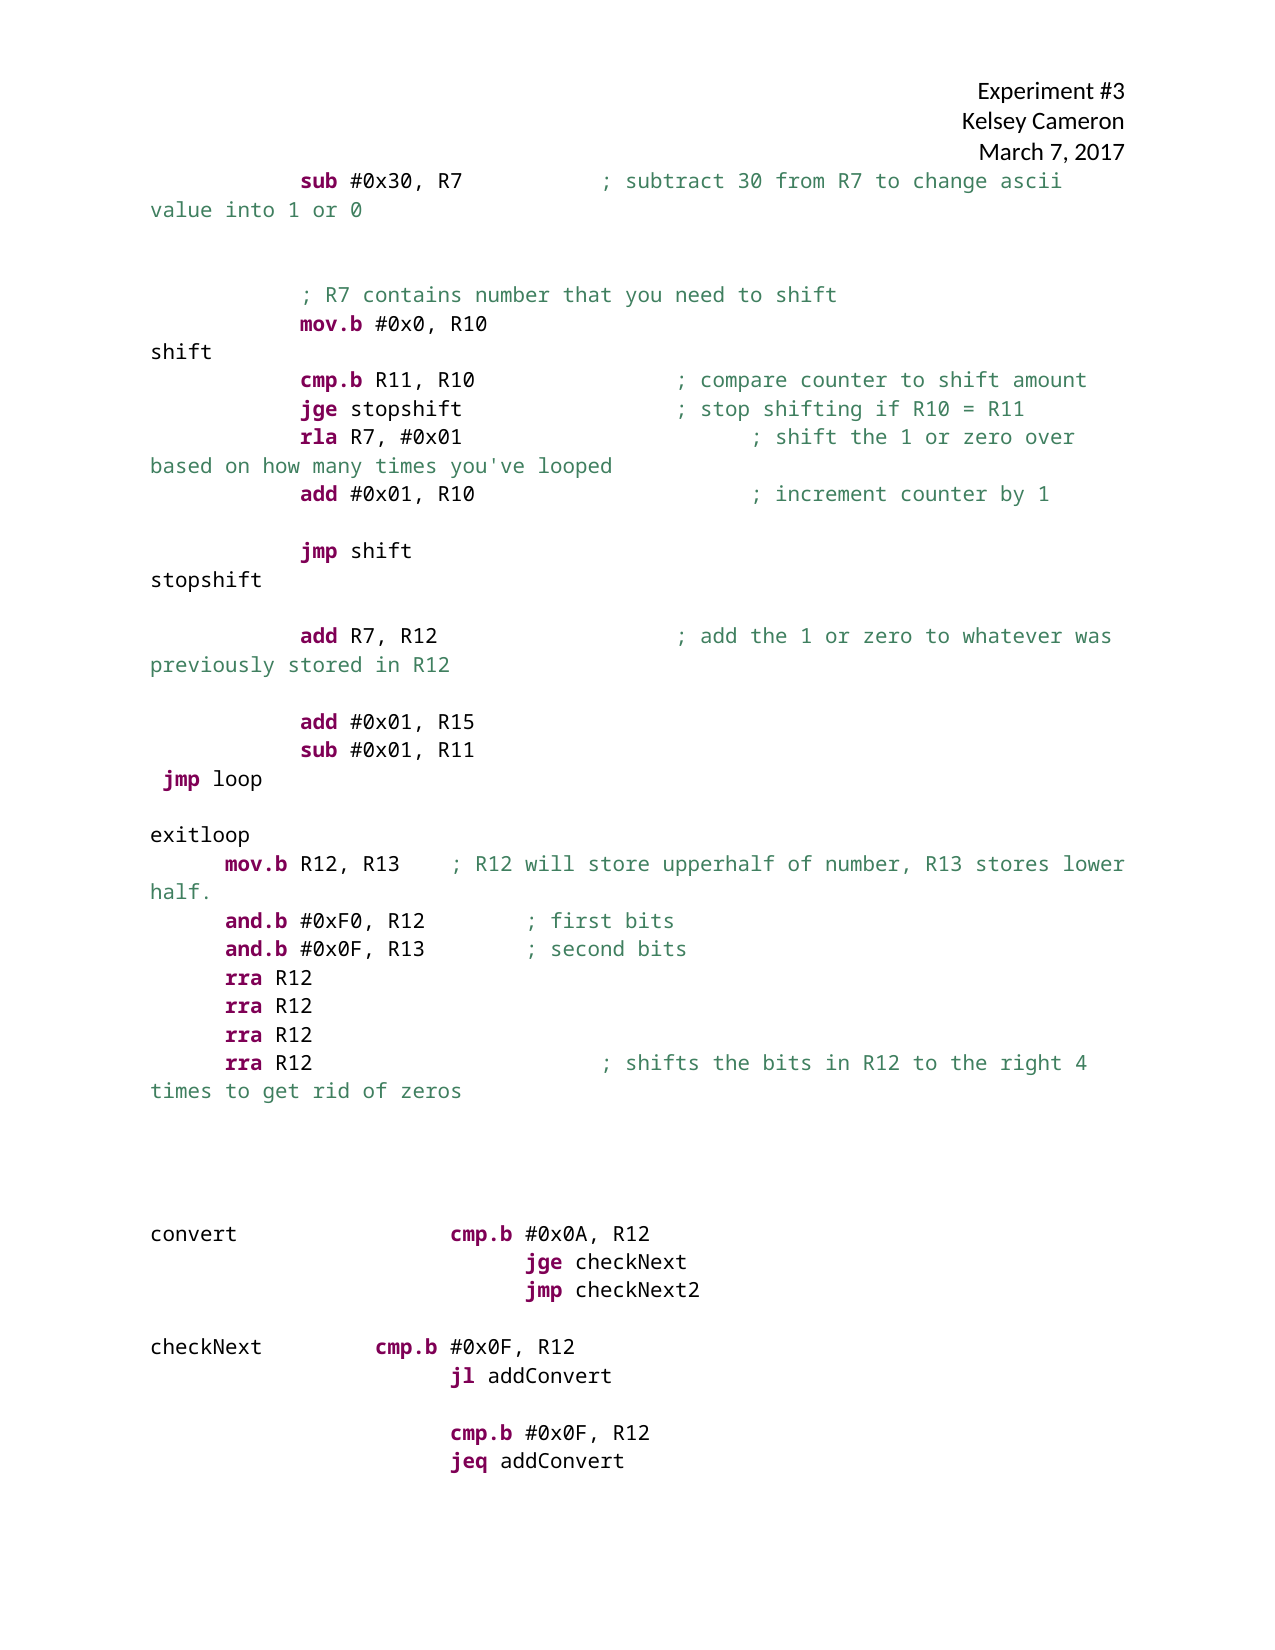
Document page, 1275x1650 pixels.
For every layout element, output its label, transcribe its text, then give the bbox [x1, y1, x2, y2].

text mov.b #0x0, R10 [150, 309, 1125, 337]
text cmp.b #0x0F, R12 [150, 1418, 1125, 1446]
text jmp shift [150, 536, 1125, 565]
text cmp.b R11, R10 ; compare counter to shift amount [150, 366, 1125, 394]
text jl addConvert [150, 1361, 1125, 1389]
text jge checkNext [150, 1247, 1125, 1276]
text jeq addConvert [150, 1446, 1125, 1475]
text rra R12 [150, 991, 1125, 1020]
text rra R12 ; shifts the bits in R12 to the right 4 times to get rid of zeros [150, 1048, 1125, 1105]
text add R7, R12 ; add the 1 or zero to whatever was previously stored in R12 [150, 622, 1125, 678]
text add #0x01, R15 [150, 707, 1125, 735]
text exitloop [150, 821, 1125, 849]
text ; R7 contains number that you need to shift [150, 280, 1125, 309]
text convert cmp.b #0x0A, R12 [150, 1219, 1125, 1247]
text jmp loop [150, 764, 1125, 792]
text mov.b R12, R13 ; R12 will store upperhalf of number, R13 stores lower half. [150, 849, 1125, 906]
text rra R12 [150, 1020, 1125, 1048]
text add #0x01, R10 ; increment counter by 1 [150, 479, 1125, 508]
text and.b #0x0F, R13 ; second bits [150, 934, 1125, 963]
text shift [150, 337, 1125, 366]
text jmp checkNext2 [150, 1276, 1125, 1304]
text sub #0x01, R11 [150, 735, 1125, 764]
text jge stopshift ; stop shifting if R10 = R11 [150, 394, 1125, 422]
text rla R7, #0x01 ; shift the 1 or zero over based on how many times you've looped [150, 422, 1125, 479]
text rra R12 [150, 963, 1125, 991]
text sub #0x30, R7 ; subtract 30 from R7 to change ascii value into 1 or 0 [150, 167, 1125, 223]
text and.b #0xF0, R12 ; first bits [150, 906, 1125, 934]
text stopshift [150, 565, 1125, 593]
text checkNext cmp.b #0x0F, R12 [150, 1332, 1125, 1361]
